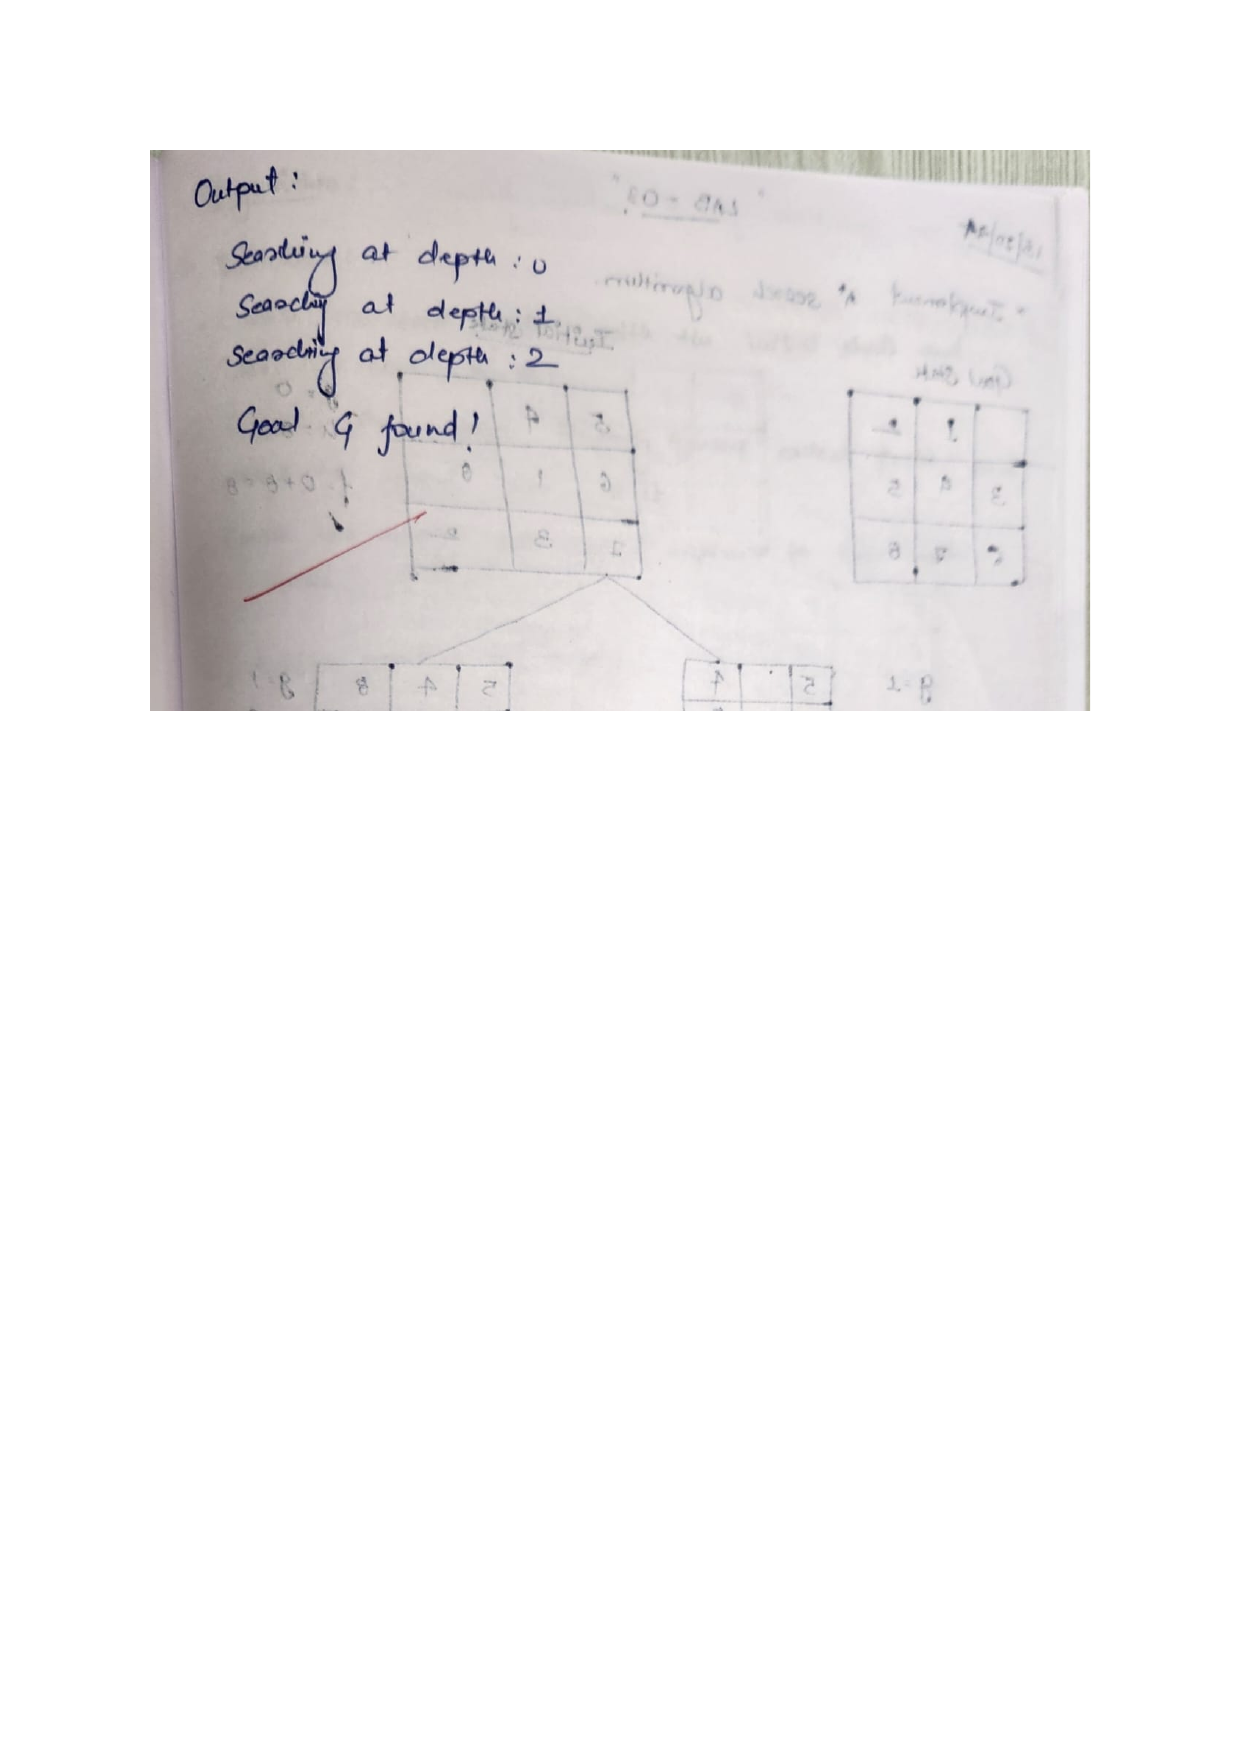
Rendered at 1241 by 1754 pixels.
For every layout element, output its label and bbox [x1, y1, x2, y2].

picture [150, 150, 1091, 711]
